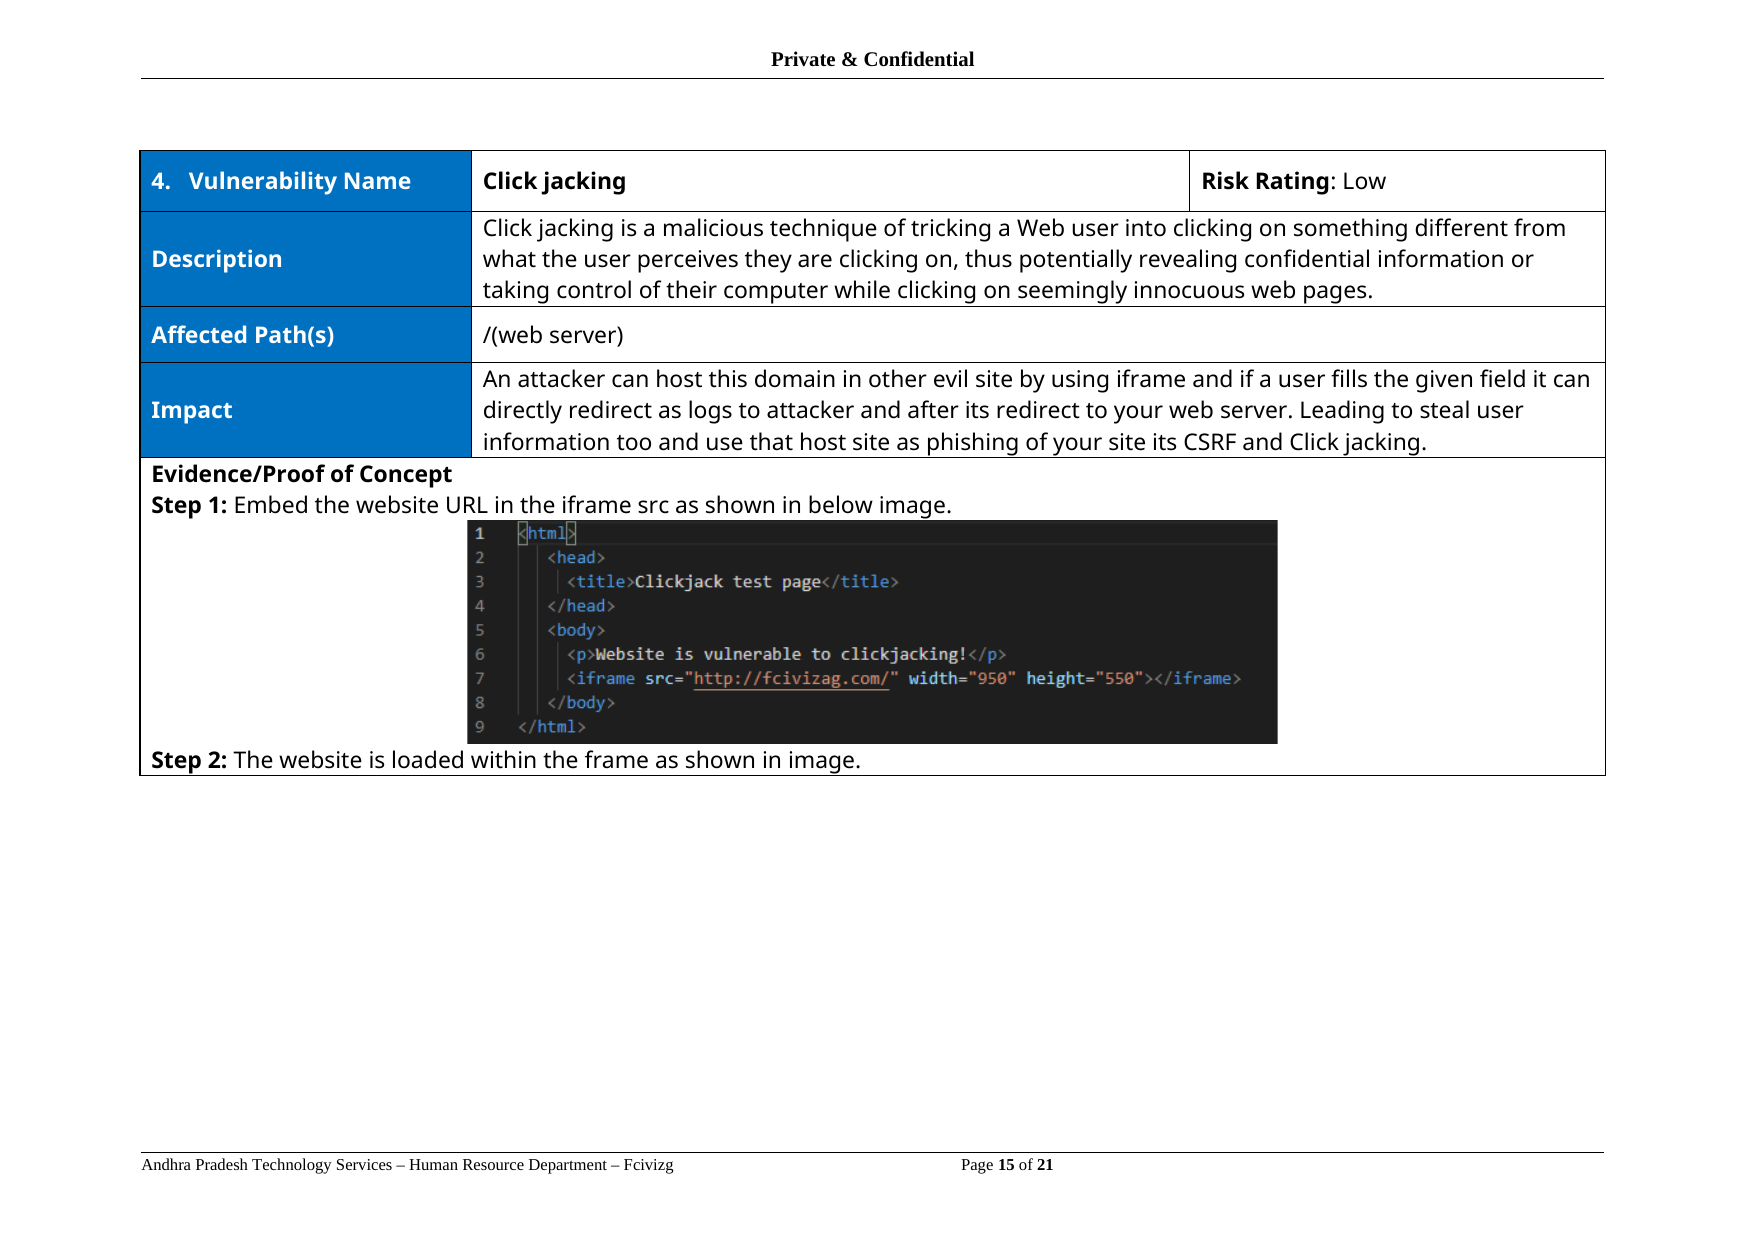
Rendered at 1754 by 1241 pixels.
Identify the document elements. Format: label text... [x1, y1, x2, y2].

table_header Vulnerability Name [141, 151, 471, 211]
picture [467, 520, 1278, 744]
table_cell Description [141, 212, 471, 306]
table_cell Click jacking is a malicious technique of tricking a Web user into clicking on something different from what the user perceives they are clicking on, thus potentially revealing confidential information or taking control of their computer while clicking on seemingly innocuous web pages. [472, 212, 1605, 306]
table_cell Evidence/Proof of Concept Step 1: Embed the website URL in the iframe src as shown in below image. Step 2: The website is loaded within the frame as shown in image. [141, 458, 1605, 775]
table_header Click jacking [472, 151, 1189, 211]
table_cell Impact [141, 363, 471, 457]
table_header Risk Rating: Low [1190, 151, 1605, 211]
table_cell Affected Path(s) [141, 307, 471, 362]
table_cell /(web server) [472, 307, 1605, 362]
table_cell An attacker can host this domain in other evil site by using iframe and if a user fills the given field it can directly redirect as logs to attacker and after its redirect to your web server. Leading to steal user information too and use that host site as phishing of your site its CSRF and Click jacking. [472, 363, 1605, 457]
